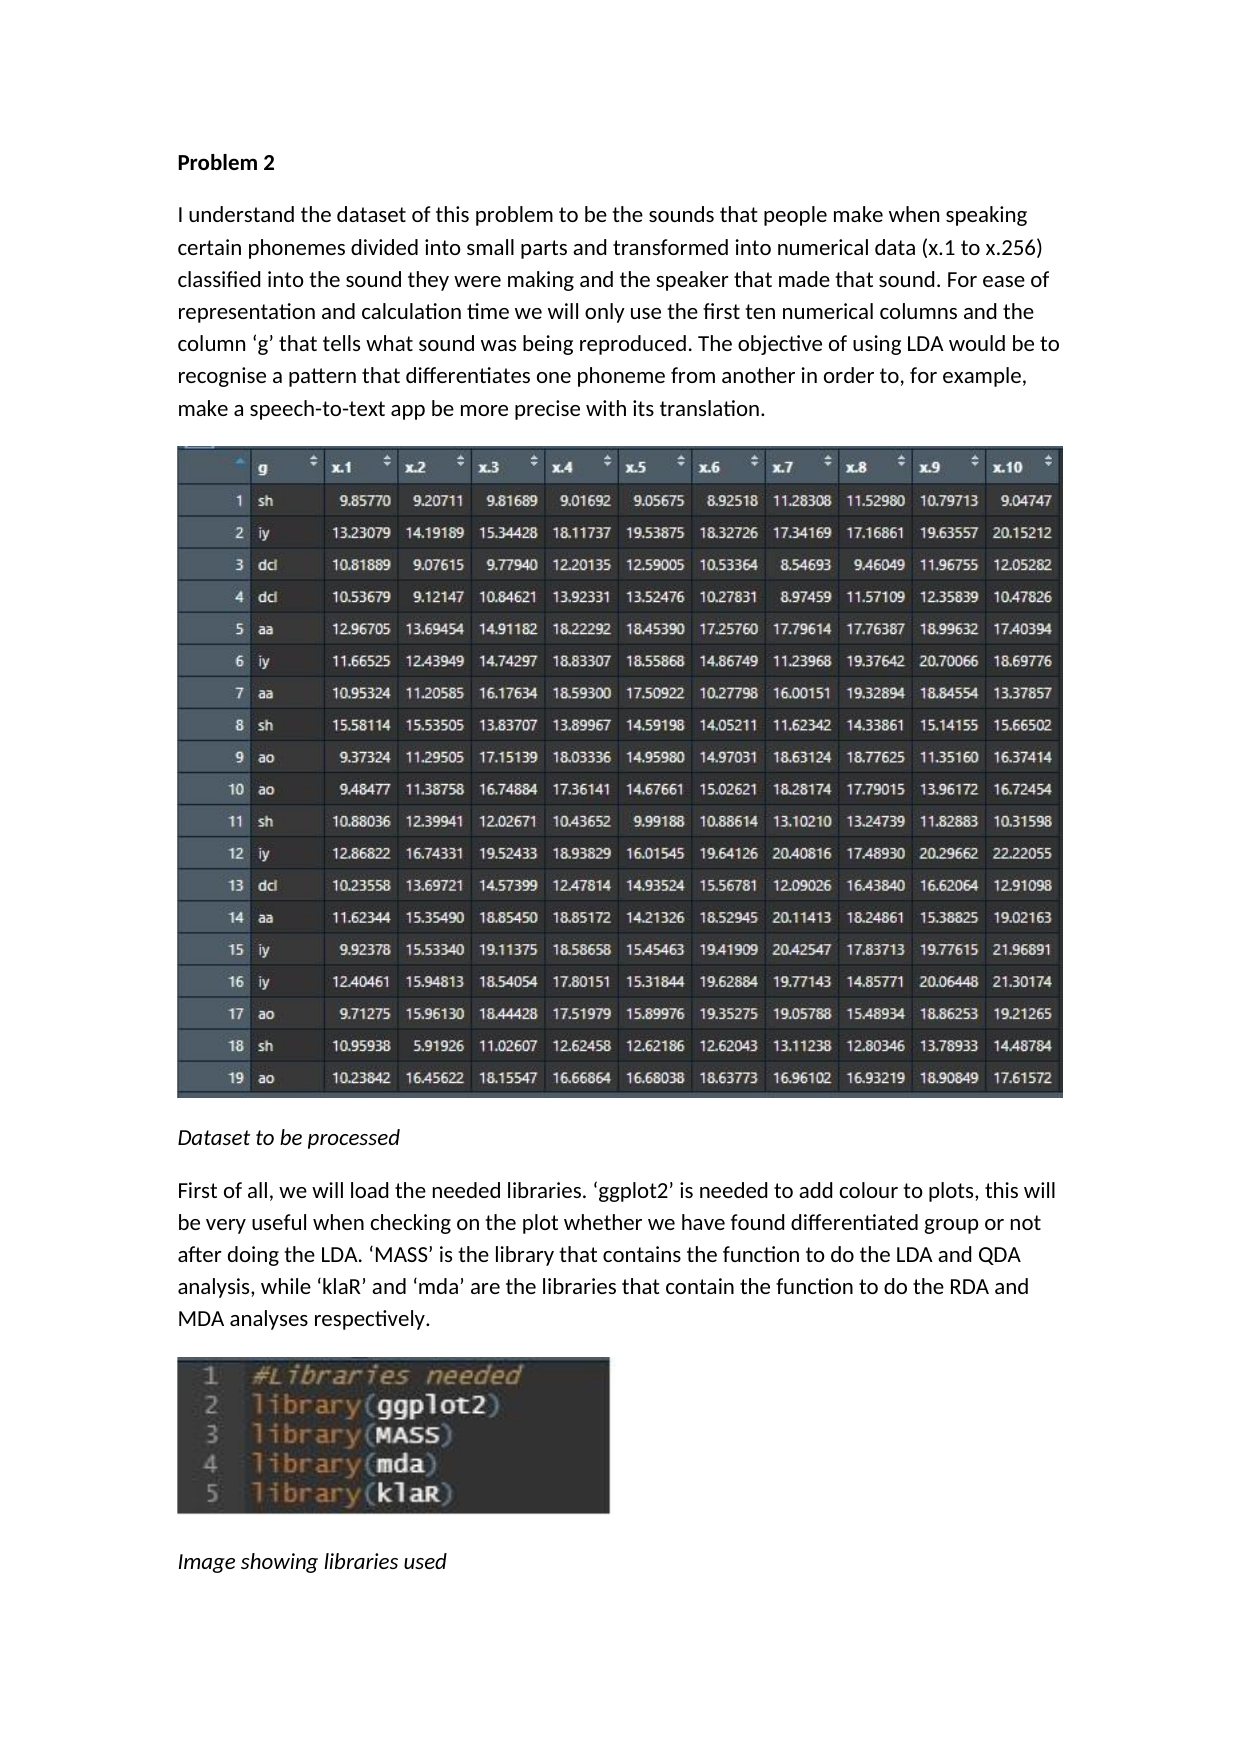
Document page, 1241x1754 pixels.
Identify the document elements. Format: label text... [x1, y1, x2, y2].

text I understand the dataset of this problem to be the sounds that people make when speaking certain phonemes divided into small parts and transformed into numerical data (x.1 to x.256) classified into the sound they were making and the speaker that made that sound. For ease of representation and calculation time we will only use the first ten numerical columns and the column ‘g’ that tells what sound was being reproduced. The objective of using LDA would be to recognise a pattern that differentiates one phoneme from another in order to, for example, make a speech-to-text app be more precise with its translation. [177, 201, 1063, 422]
picture [177, 1357, 620, 1522]
text Problem 2 [177, 148, 1063, 176]
text Dataset to be processed [177, 1123, 1063, 1151]
text First of all, we will load the needed libraries. ‘ggplot2’ is needed to add colour to plots, this will be very useful when checking on the plot whether we have found differentiated group or not after doing the LDA. ‘MASS’ is the library that contains the function to do the LDA and QDA analysis, while ‘klaR’ and ‘mda’ are the libraries that contain the function to do the RDA and MDA analyses respectively. [177, 1176, 1063, 1333]
picture [177, 446, 1063, 1098]
text Image showing libraries used [177, 1547, 1063, 1575]
